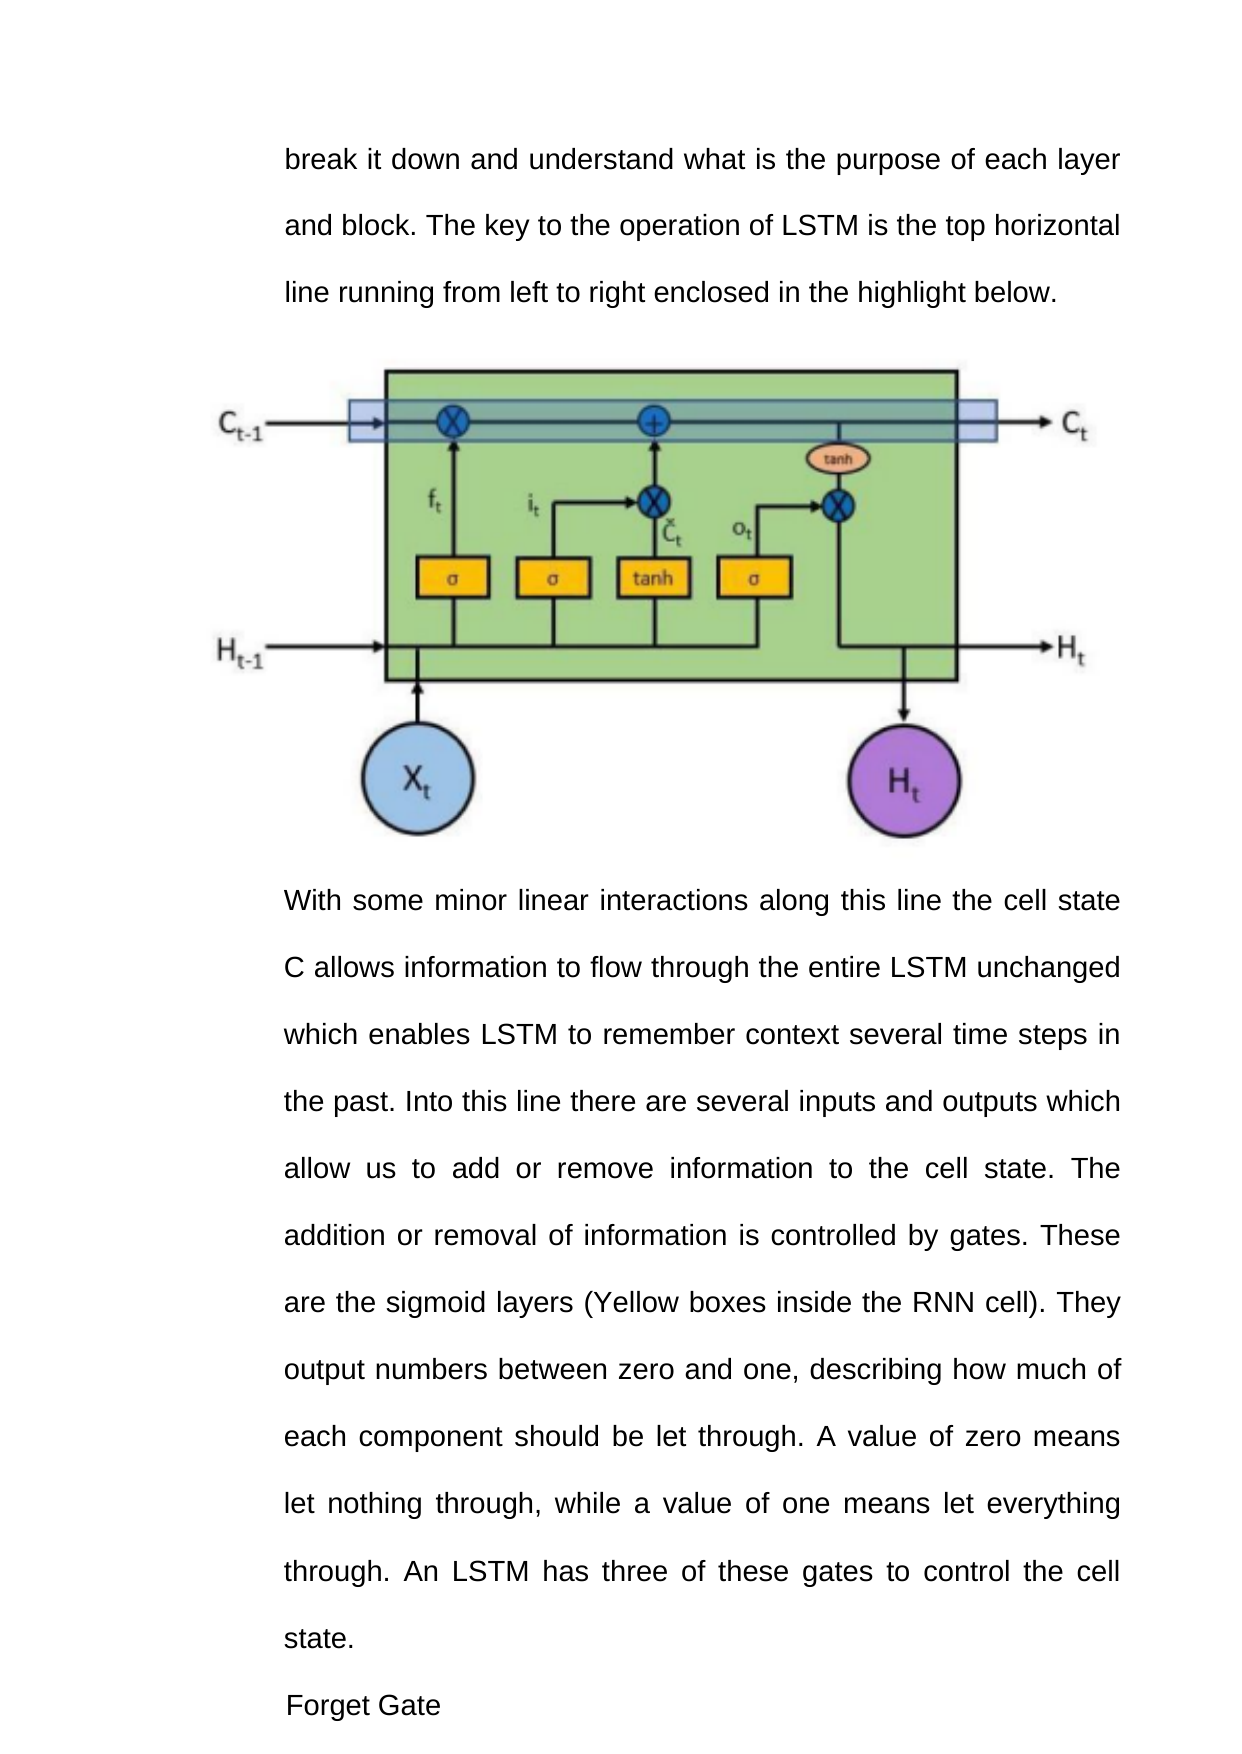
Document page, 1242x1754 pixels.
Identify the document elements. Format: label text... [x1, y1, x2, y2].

picture [180, 341, 1122, 862]
text With some minor linear interactions along this line the cell state C allows information to flow through the entire LSTM unchanged which enables LSTM to remember context several time steps in the past. Into this line there are several inputs and outputs which allow us to add or remove information to the cell state. The addition or removal of information is controlled by gates. These are the sigmoid layers (Yellow boxes inside the RNN cell). They output numbers between zero and one, describing how much of each component should be let through. A value of zero means let nothing through, while a value of one means let everything through. An LSTM has three of these gates to control the cell state. [283, 883, 1122, 1654]
text Forget Gate [286, 1688, 1127, 1721]
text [283, 142, 1122, 308]
